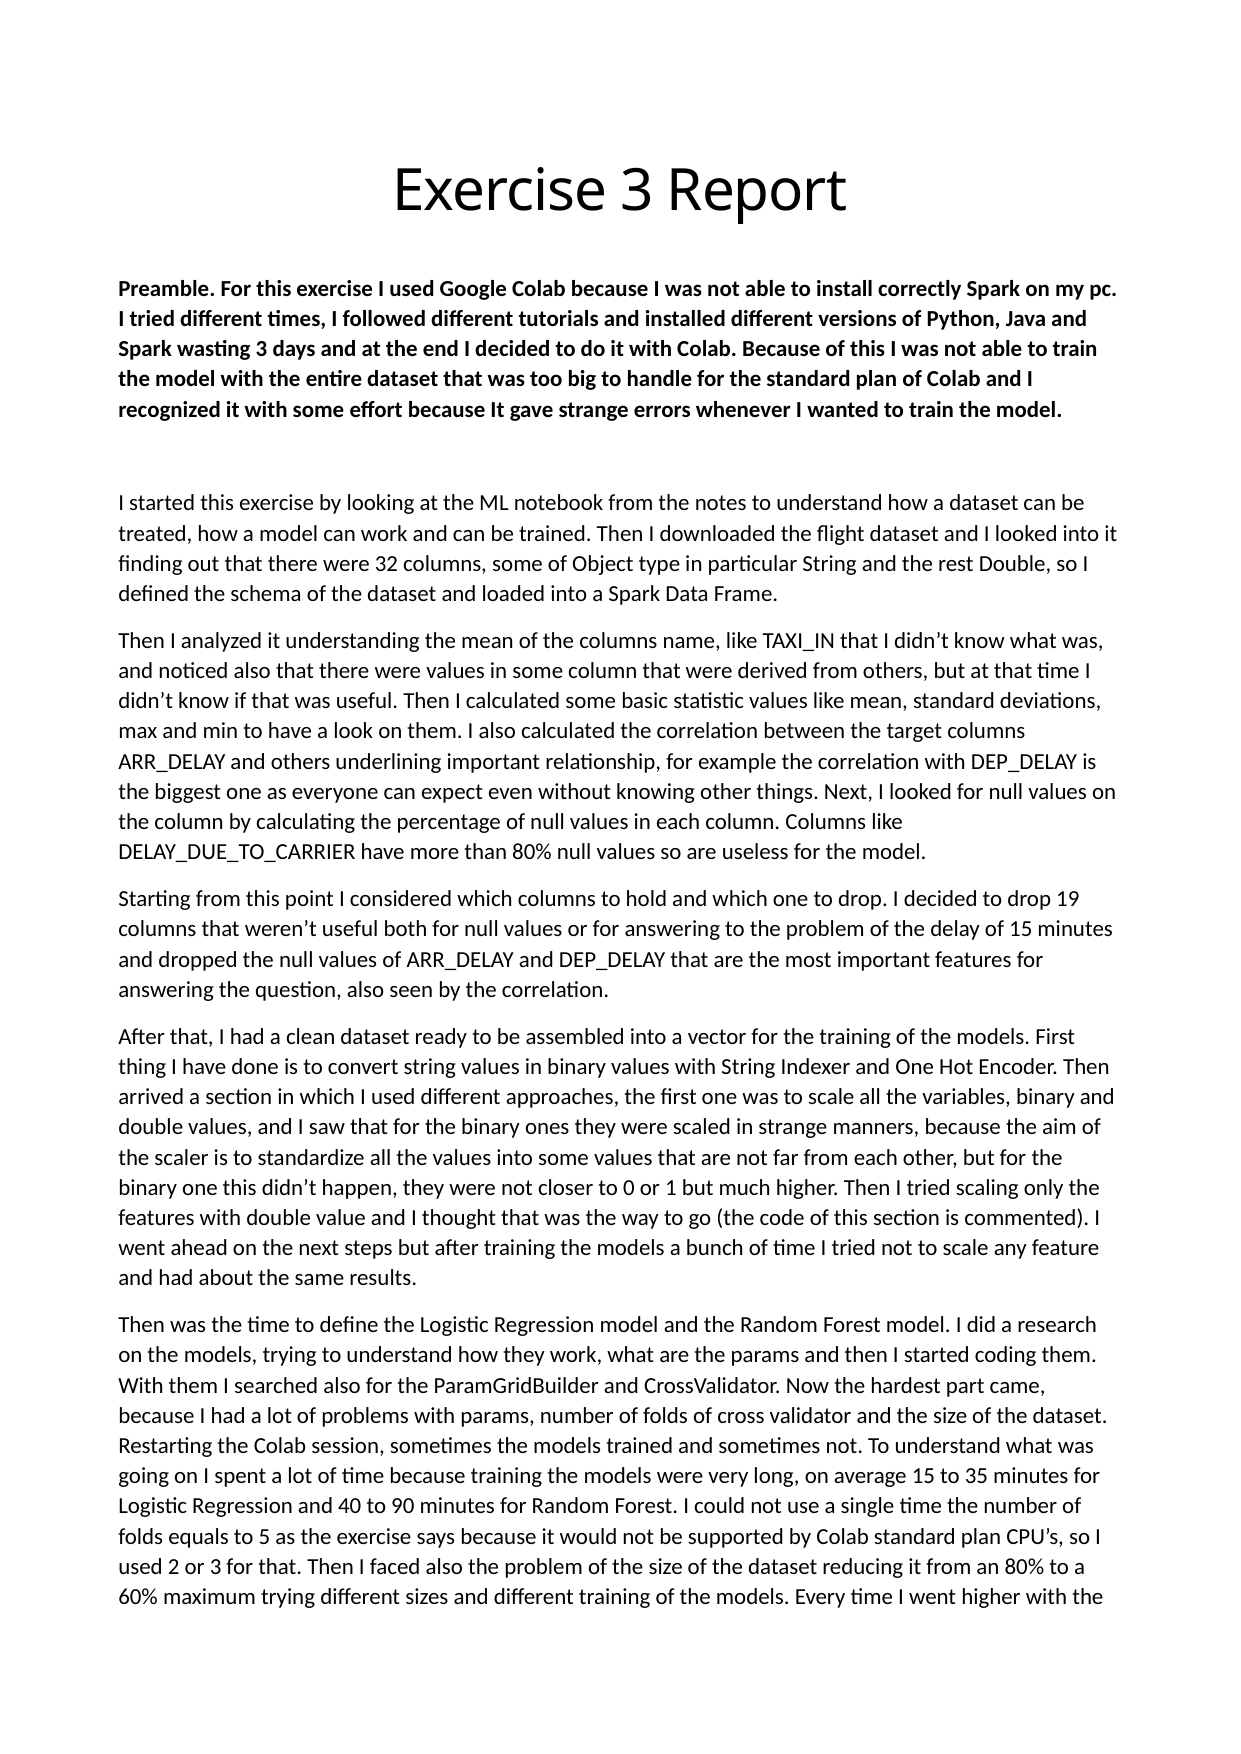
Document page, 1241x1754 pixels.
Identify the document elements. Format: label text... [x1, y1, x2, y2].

text Starting from this point I considered which columns to hold and which one to drop. I decided to drop 19 columns that weren’t useful both for null values or for answering to the problem of the delay of 15 minutes and dropped the null values of ARR_DELAY and DEP_DELAY that are the most important features for answering the question, also seen by the correlation. [118, 884, 1122, 1003]
text I started this exercise by looking at the ML notebook from the notes to understand how a dataset can be treated, how a model can work and can be trained. Then I downloaded the flight dataset and I looked into it finding out that there were 32 columns, some of Object type in particular String and the rest Double, so I defined the schema of the dataset and loaded into a Spark Data Frame. [118, 488, 1122, 607]
text Then I analyzed it understanding the mean of the columns name, like TAXI_IN that I didn’t know what was, and noticed also that there were values in some column that were derived from others, but at that time I didn’t know if that was useful. Then I calculated some basic statistic values like mean, standard deviations, max and min to have a look on them. I also calculated the correlation between the target columns ARR_DELAY and others underlining important relationship, for example the correlation with DEP_DELAY is the biggest one as everyone can expect even without knowing other things. Next, I looked for null values on the column by calculating the percentage of null values in each column. Columns like DELAY_DUE_TO_CARRIER have more than 80% null values so are useless for the model. [118, 626, 1122, 866]
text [118, 1310, 1122, 1610]
title Exercise 3 Report [118, 148, 1122, 227]
text After that, I had a clean dataset ready to be assembled into a vector for the training of the models. First thing I have done is to convert string values in binary values with String Indexer and One Hot Encoder. Then arrived a section in which I used different approaches, the first one was to scale all the variables, binary and double values, and I saw that for the binary ones they were scaled in strange manners, because the aim of the scaler is to standardize all the values into some values that are not far from each other, but for the binary one this didn’t happen, they were not closer to 0 or 1 but much higher. Then I tried scaling only the features with double value and I thought that was the way to go (the code of this section is commented). I went ahead on the next steps but after training the models a bunch of time I tried not to scale any feature and had about the same results. [118, 1022, 1122, 1292]
text Preamble. For this exercise I used Google Colab because I was not able to install correctly Spark on my pc. I tried different times, I followed different tutorials and installed different versions of Python, Java and Spark wasting 3 days and at the end I decided to do it with Colab. Because of this I was not able to train the model with the entire dataset that was too big to handle for the standard plan of Colab and I recognized it with some effort because It gave strange errors whenever I wanted to train the model. [118, 274, 1122, 423]
